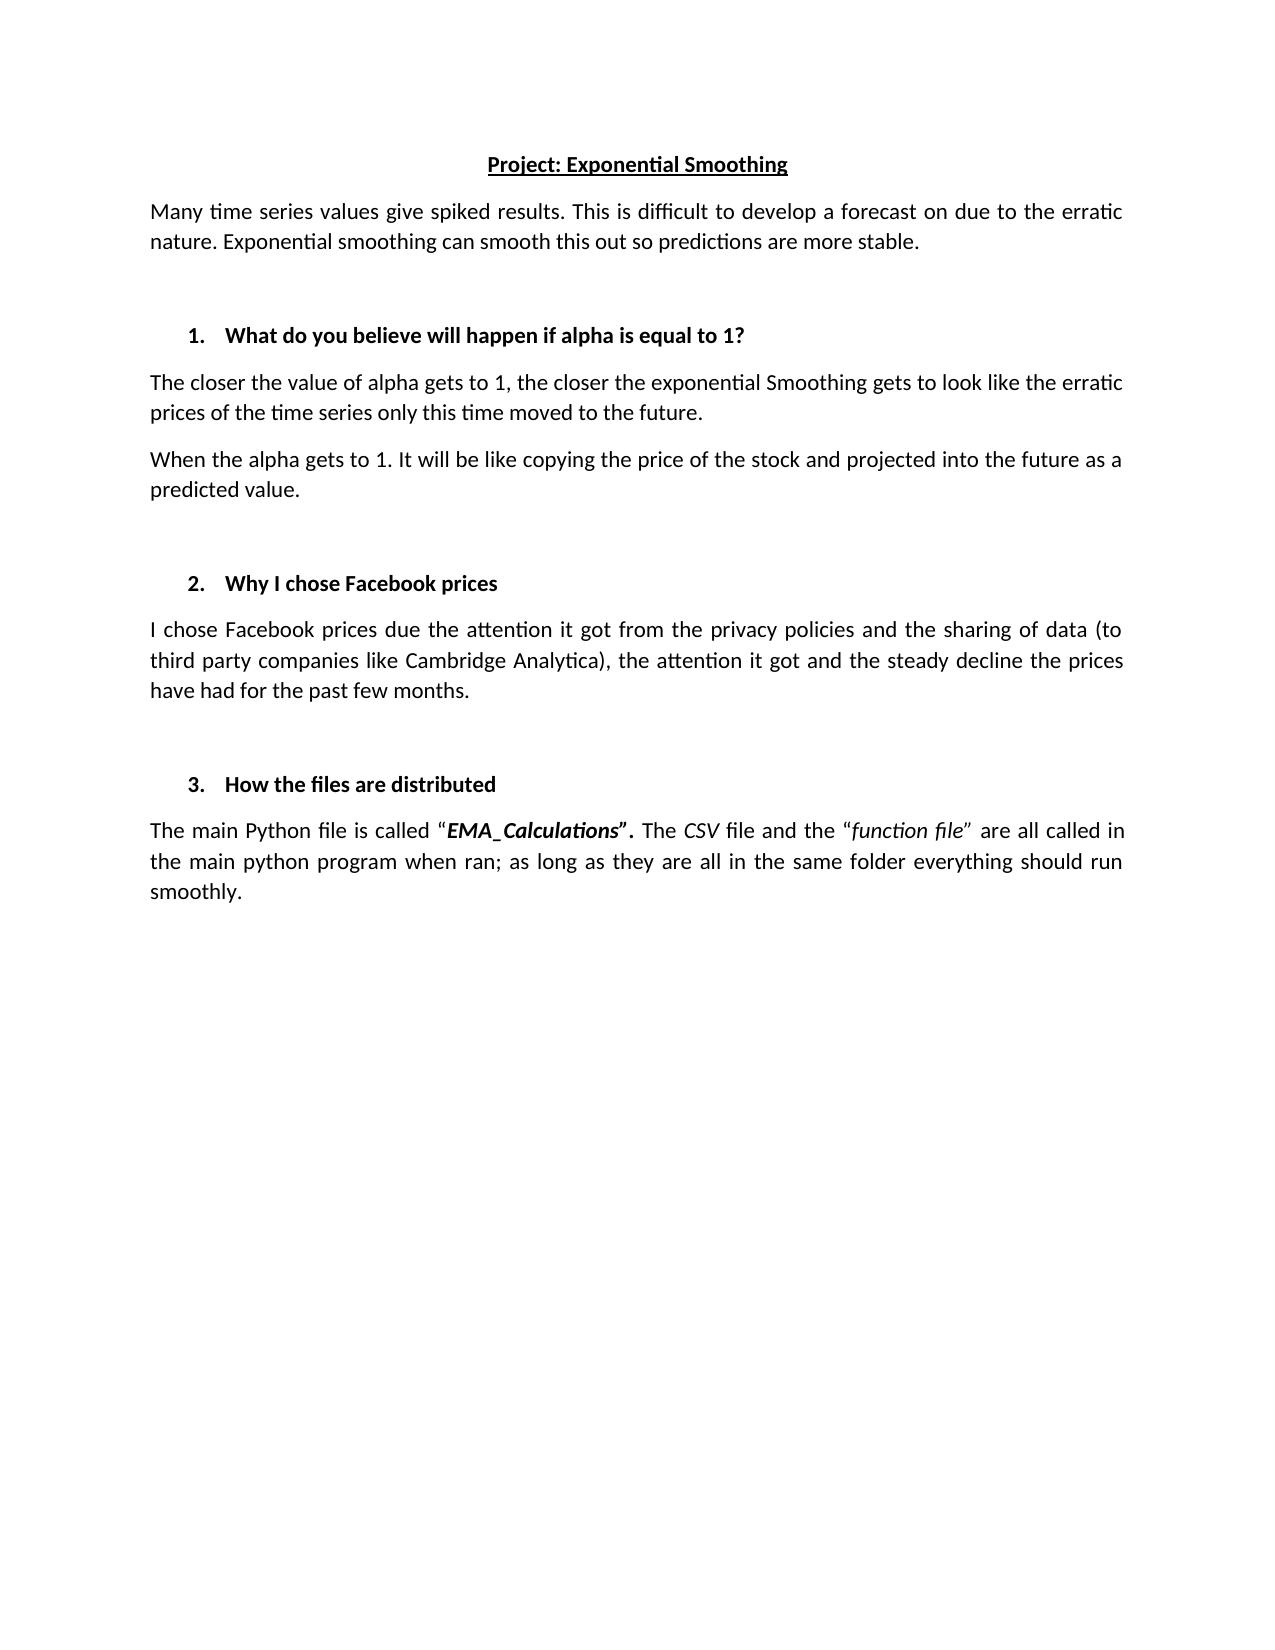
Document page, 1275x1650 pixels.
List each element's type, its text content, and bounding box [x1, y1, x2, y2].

list Why I chose Facebook prices [187, 569, 1125, 597]
text Many time series values give spiked results. This is difficult to develop a forecast on due to the erratic nature. Exponential smoothing can smooth this out so predictions are more stable. [150, 197, 1125, 255]
text When the alpha gets to 1. It will be like copying the price of the stock and projected into the future as a predicted value. [150, 445, 1125, 503]
list What do you believe will happen if alpha is equal to 1? [187, 321, 1125, 349]
text The closer the value of alpha gets to 1, the closer the exponential Smoothing gets to look like the erratic prices of the time series only this time moved to the future. [150, 368, 1125, 426]
list How the files are distributed [187, 770, 1125, 798]
text The main Python file is called “EMA_Calculations”. The CSV file and the “function file” are all called in the main python program when ran; as long as they are all in the same folder everything should run smoothly. [150, 817, 1125, 905]
text Project: Exponential Smoothing [150, 150, 1125, 178]
text I chose Facebook prices due the attention it got from the privacy policies and the sharing of data (to third party companies like Cambridge Analytica), the attention it got and the steady decline the prices have had for the past few months. [150, 616, 1125, 704]
